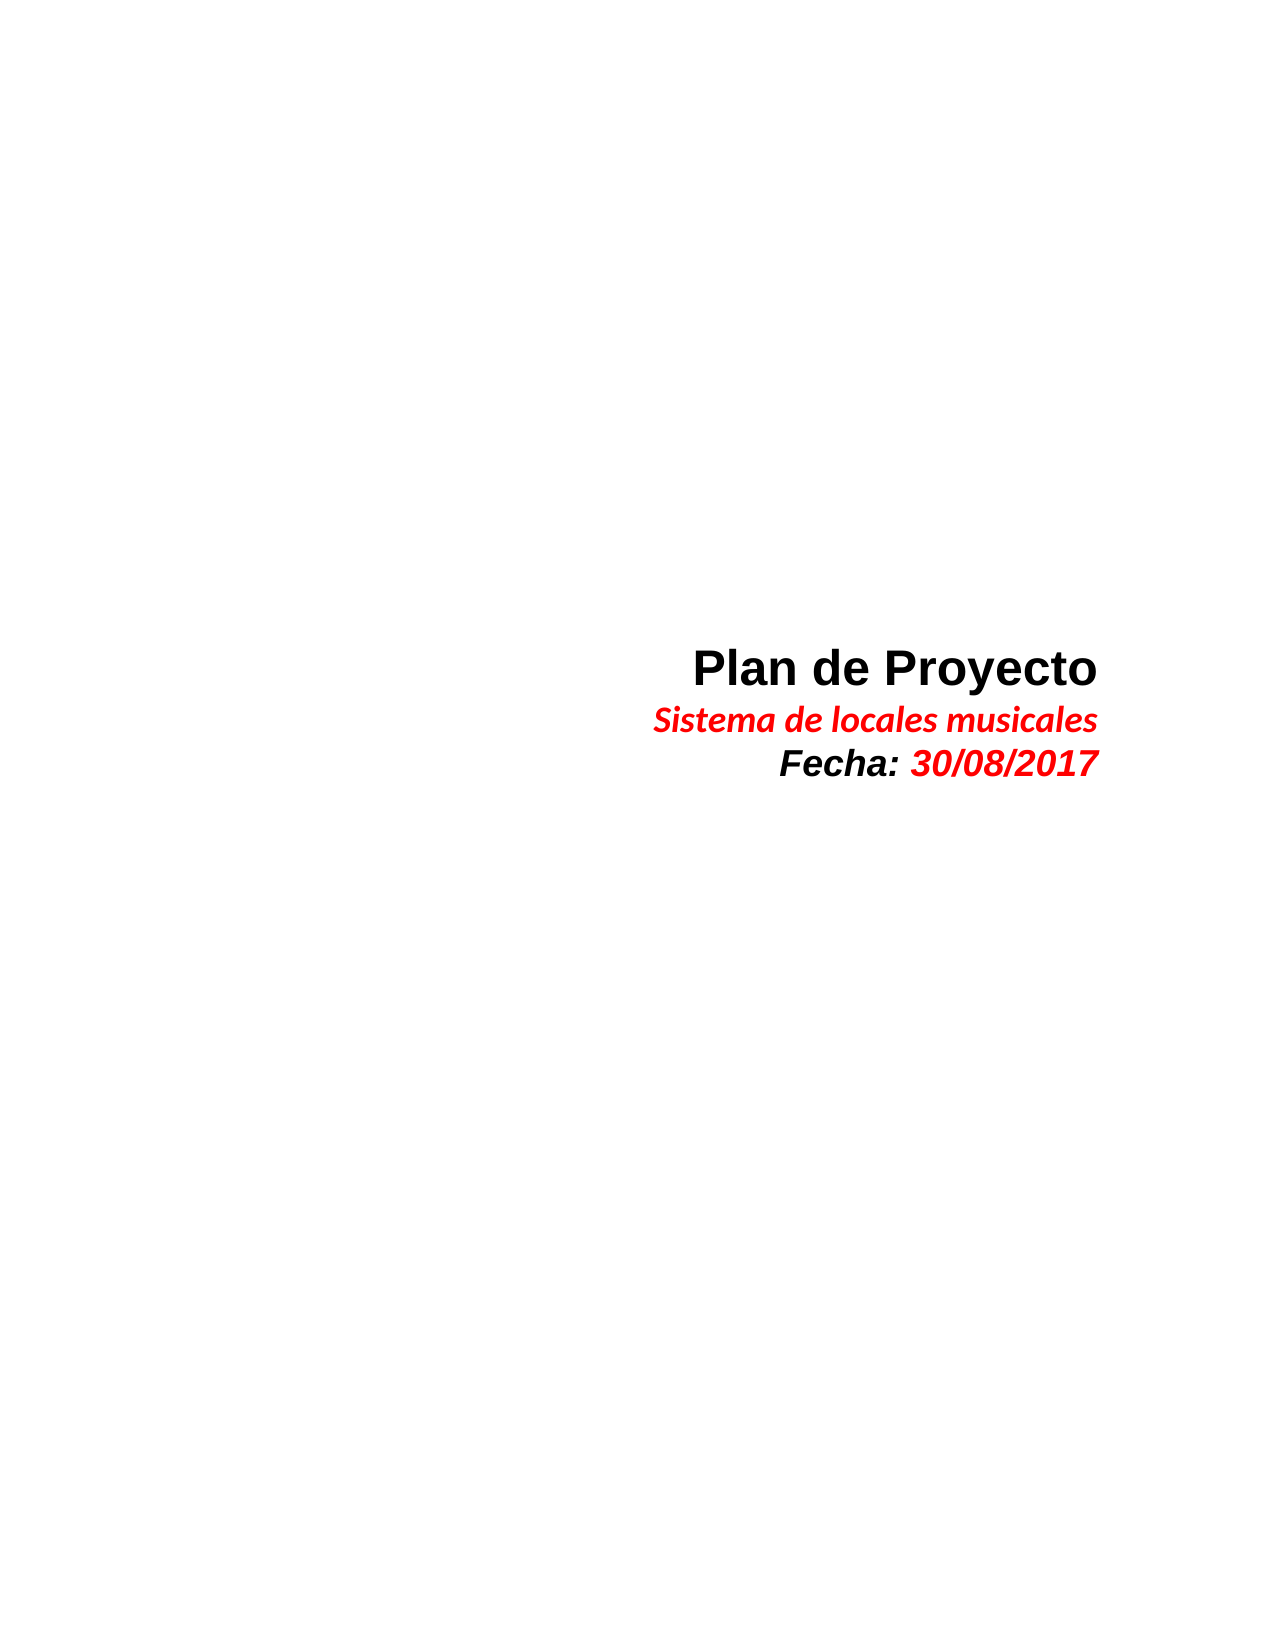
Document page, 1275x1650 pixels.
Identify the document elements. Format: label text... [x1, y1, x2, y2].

text Plan de Proyecto [177, 638, 1098, 696]
text Fecha: 30/08/2017 [177, 741, 1098, 784]
text Sistema de locales musicales [177, 696, 1098, 741]
